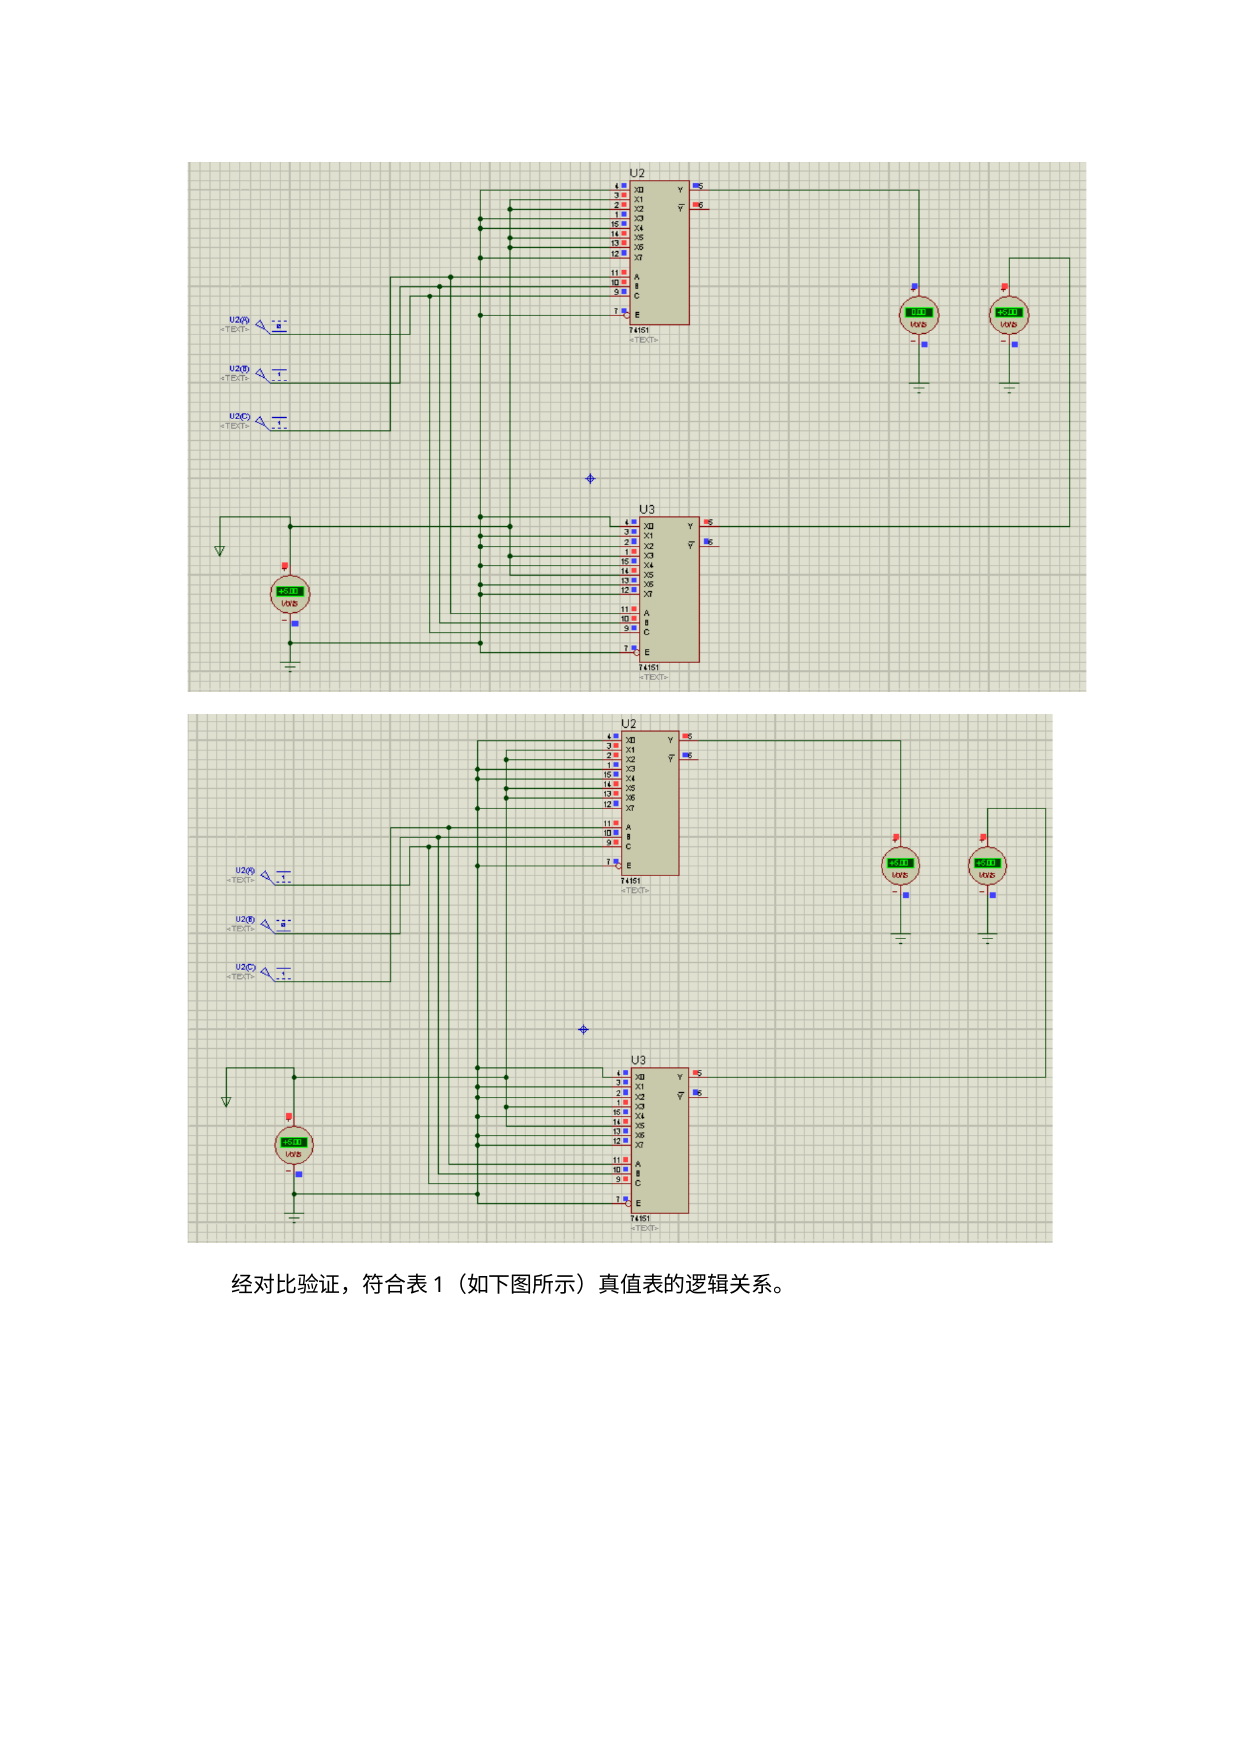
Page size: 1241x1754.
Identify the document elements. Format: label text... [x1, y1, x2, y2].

picture [187, 162, 1087, 692]
picture [187, 714, 1053, 1243]
text 经对比验证，符合表1（如下图所示）真值表的逻辑关系。 [187, 1267, 1053, 1299]
